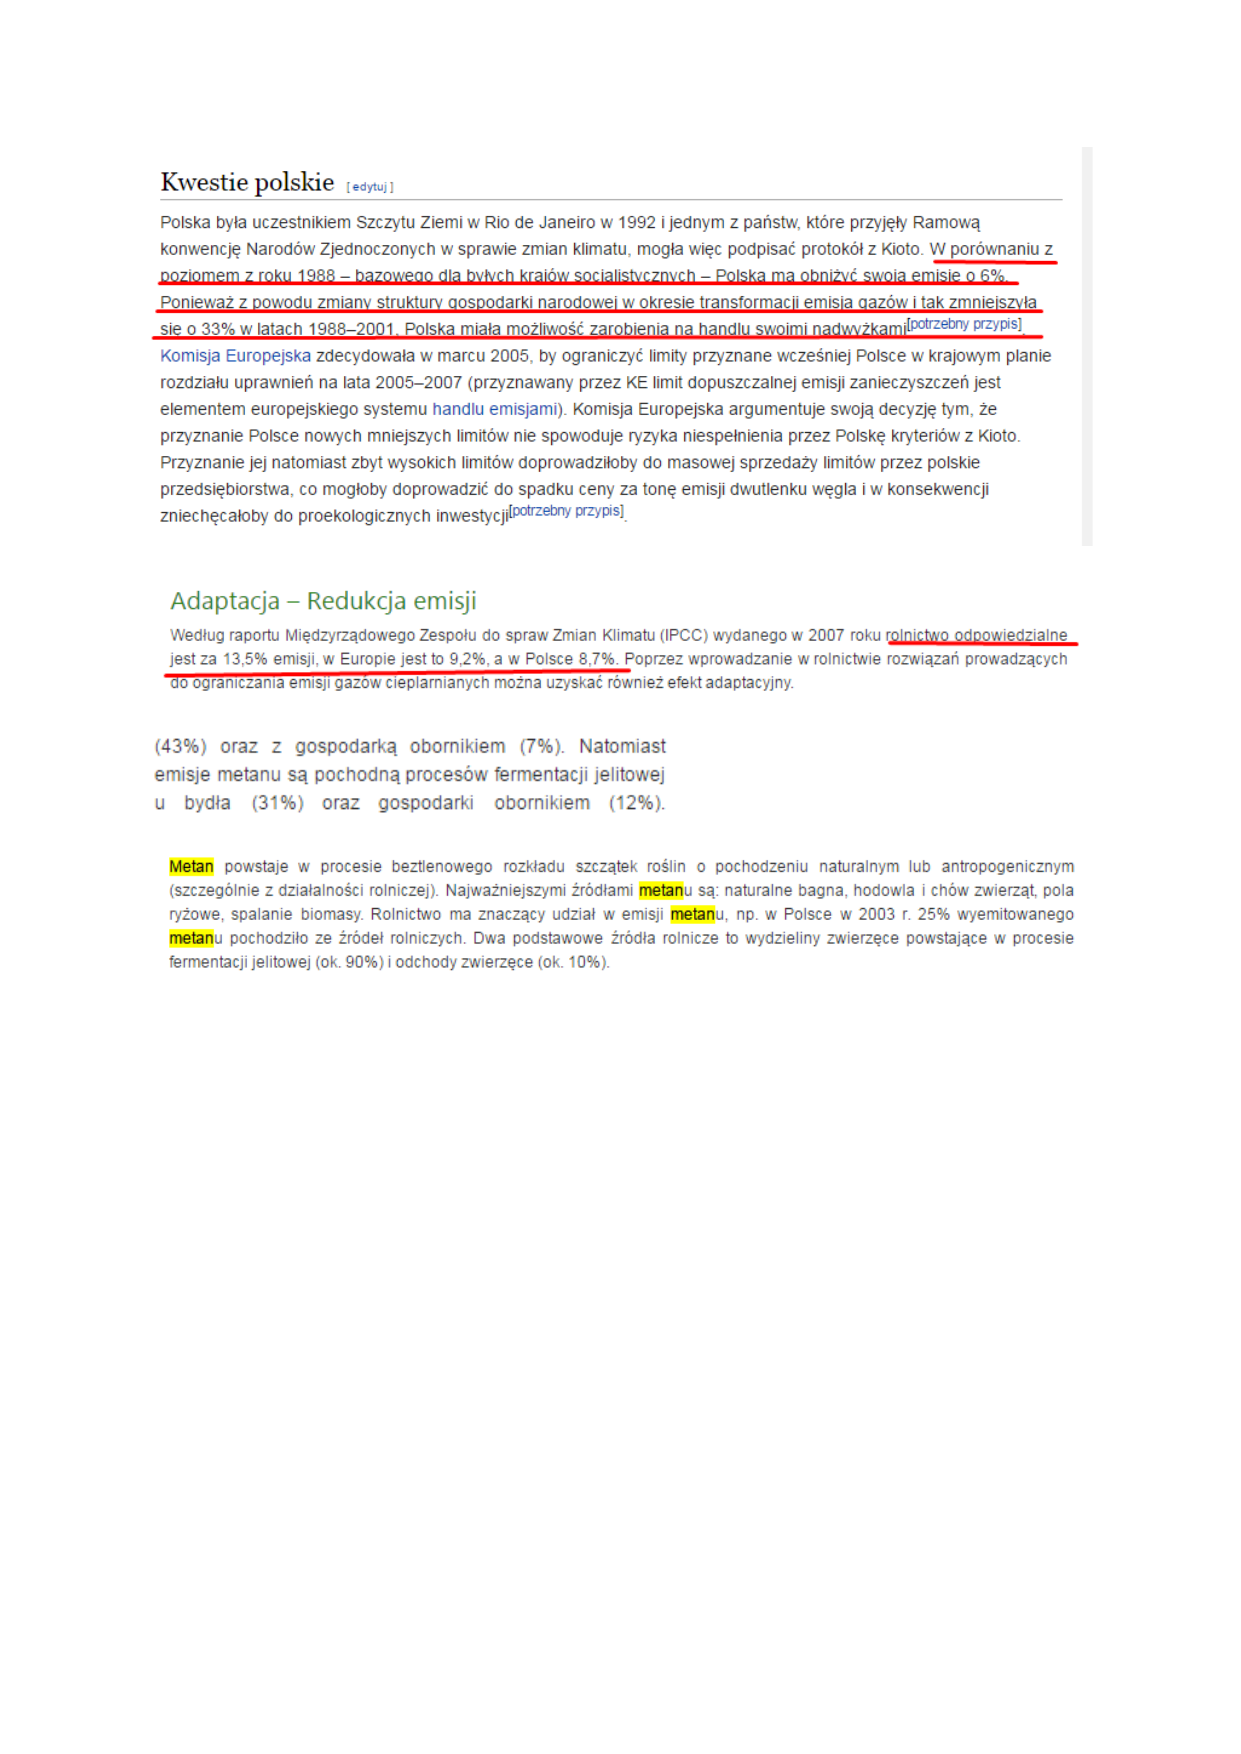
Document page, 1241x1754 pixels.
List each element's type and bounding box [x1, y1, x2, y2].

picture [147, 843, 1093, 981]
picture [147, 728, 685, 819]
picture [147, 147, 1093, 546]
picture [147, 570, 1093, 704]
